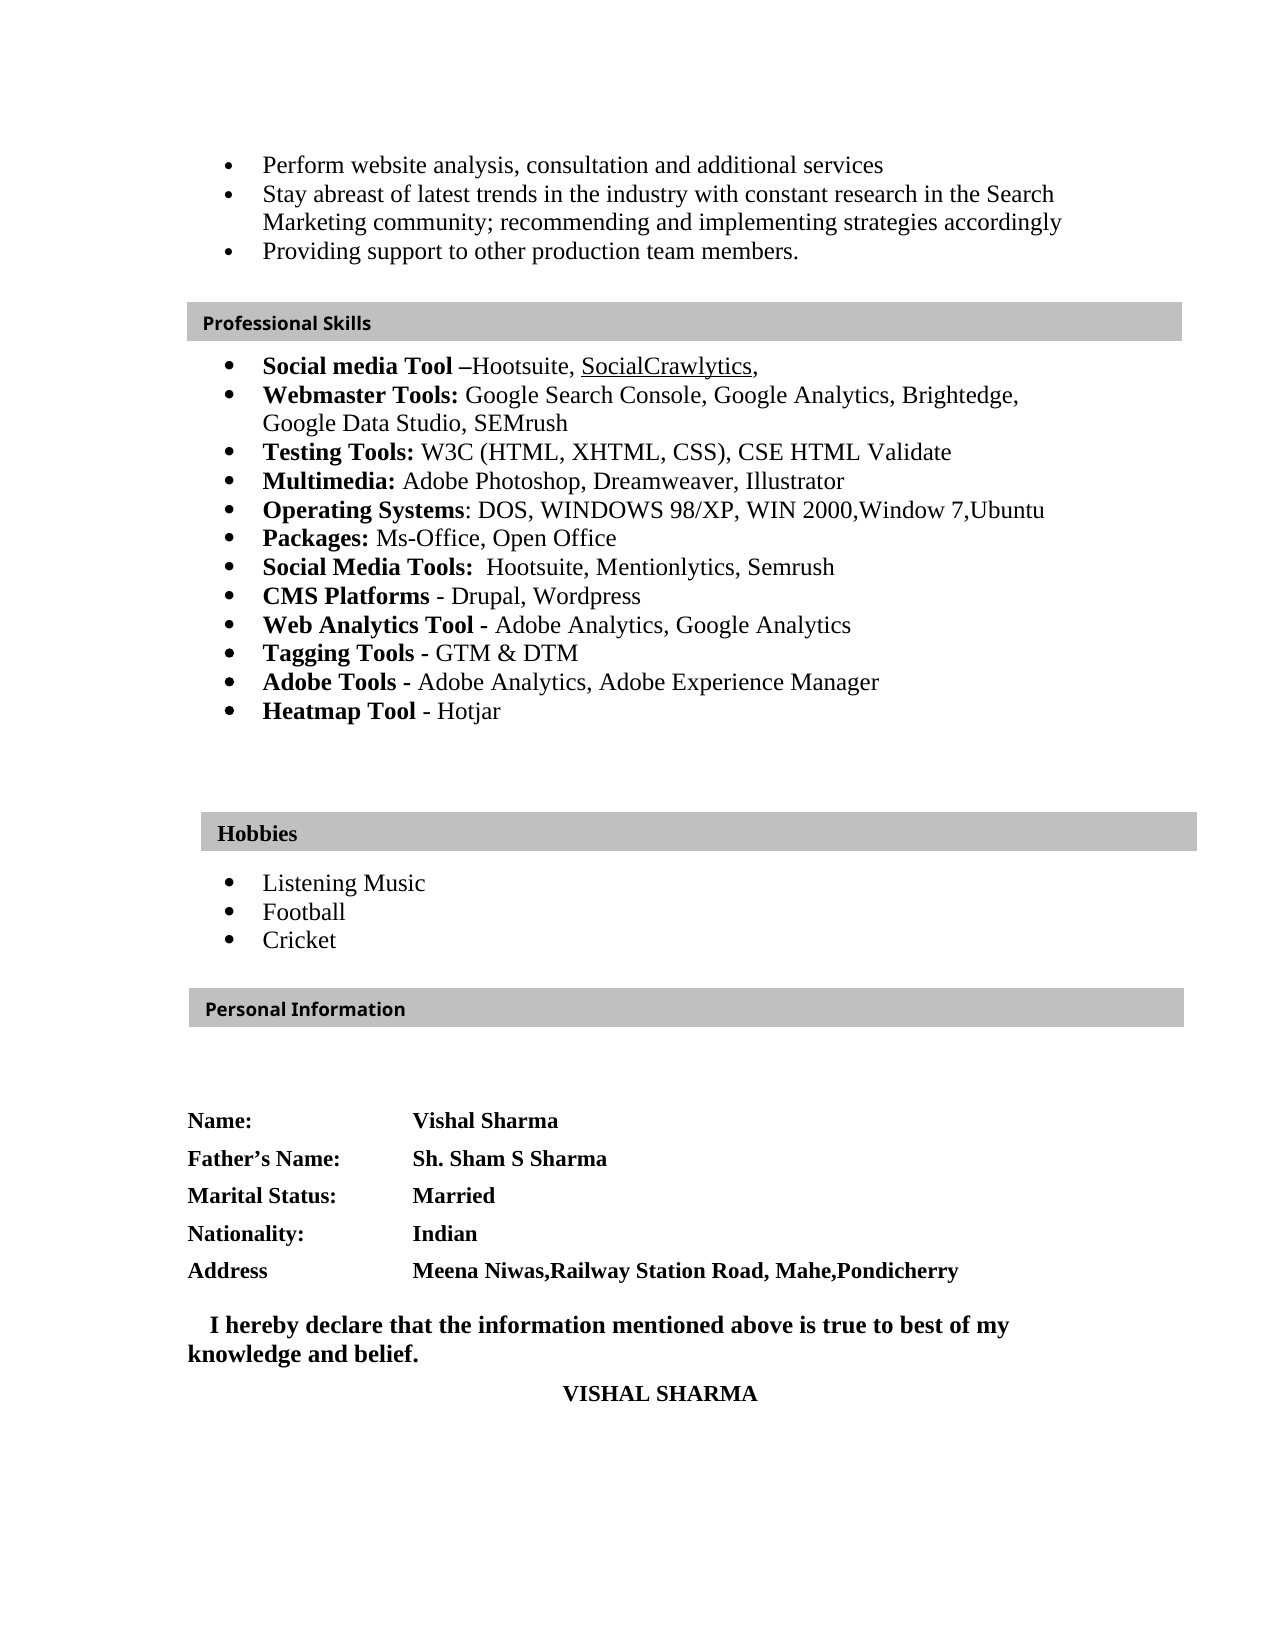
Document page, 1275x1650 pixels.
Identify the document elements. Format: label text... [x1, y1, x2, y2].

text Father’s Name: Sh. Sham S Sharma [187, 1134, 1087, 1171]
list Stay abreast of latest trends in the industry with constant research in the Search Marketing community; recommending and implementing strategies accordingly [225, 179, 1087, 236]
list Adobe Tools - Adobe Analytics, Adobe Experience Manager [225, 667, 1087, 696]
text Marital Status: Married [187, 1171, 1087, 1209]
list Social media Tool –Hootsuite, SocialCrawlytics, [225, 351, 1087, 380]
list Football [225, 897, 1087, 925]
list Heatmap Tool - Hotjar [225, 696, 1087, 725]
list Social Media Tools: Hootsuite, Mentionlytics, Semrush [225, 552, 1087, 581]
list Providing support to other production team members. [225, 236, 1087, 265]
text VISHAL SHARMA [562, 1380, 1087, 1407]
list Listening Music [225, 868, 1087, 897]
list Operating Systems: DOS, WINDOWS 98/XP, WIN 2000,Window 7,Ubuntu [225, 495, 1087, 523]
list Packages: Ms-Office, Open Office [225, 523, 1087, 552]
list CMS Platforms - Drupal, Wordpress [225, 581, 1087, 610]
list Cricket [225, 925, 1087, 954]
list Perform website analysis, consultation and additional services [225, 150, 1087, 179]
text Nationality: Indian [187, 1209, 1087, 1246]
list Tagging Tools - GTM & DTM [225, 638, 1087, 667]
list Web Analytics Tool - Adobe Analytics, Google Analytics [225, 610, 1087, 638]
list Testing Tools: W3C (HTML, XHTML, CSS), CSE HTML Validate [225, 437, 1087, 466]
list Multimedia: Adobe Photoshop, Dreamweaver, Illustrator [225, 466, 1087, 495]
text Name: Vishal Sharma [187, 1096, 1087, 1134]
text I hereby declare that the information mentioned above is true to best of my knowledge and belief. [187, 1310, 1087, 1368]
list Webmaster Tools: Google Search Console, Google Analytics, Brightedge, Google Data Studio, SEMrush [225, 380, 1087, 437]
text Address Meena Niwas,Railway Station Road, Mahe,Pondicherry [187, 1246, 1087, 1284]
